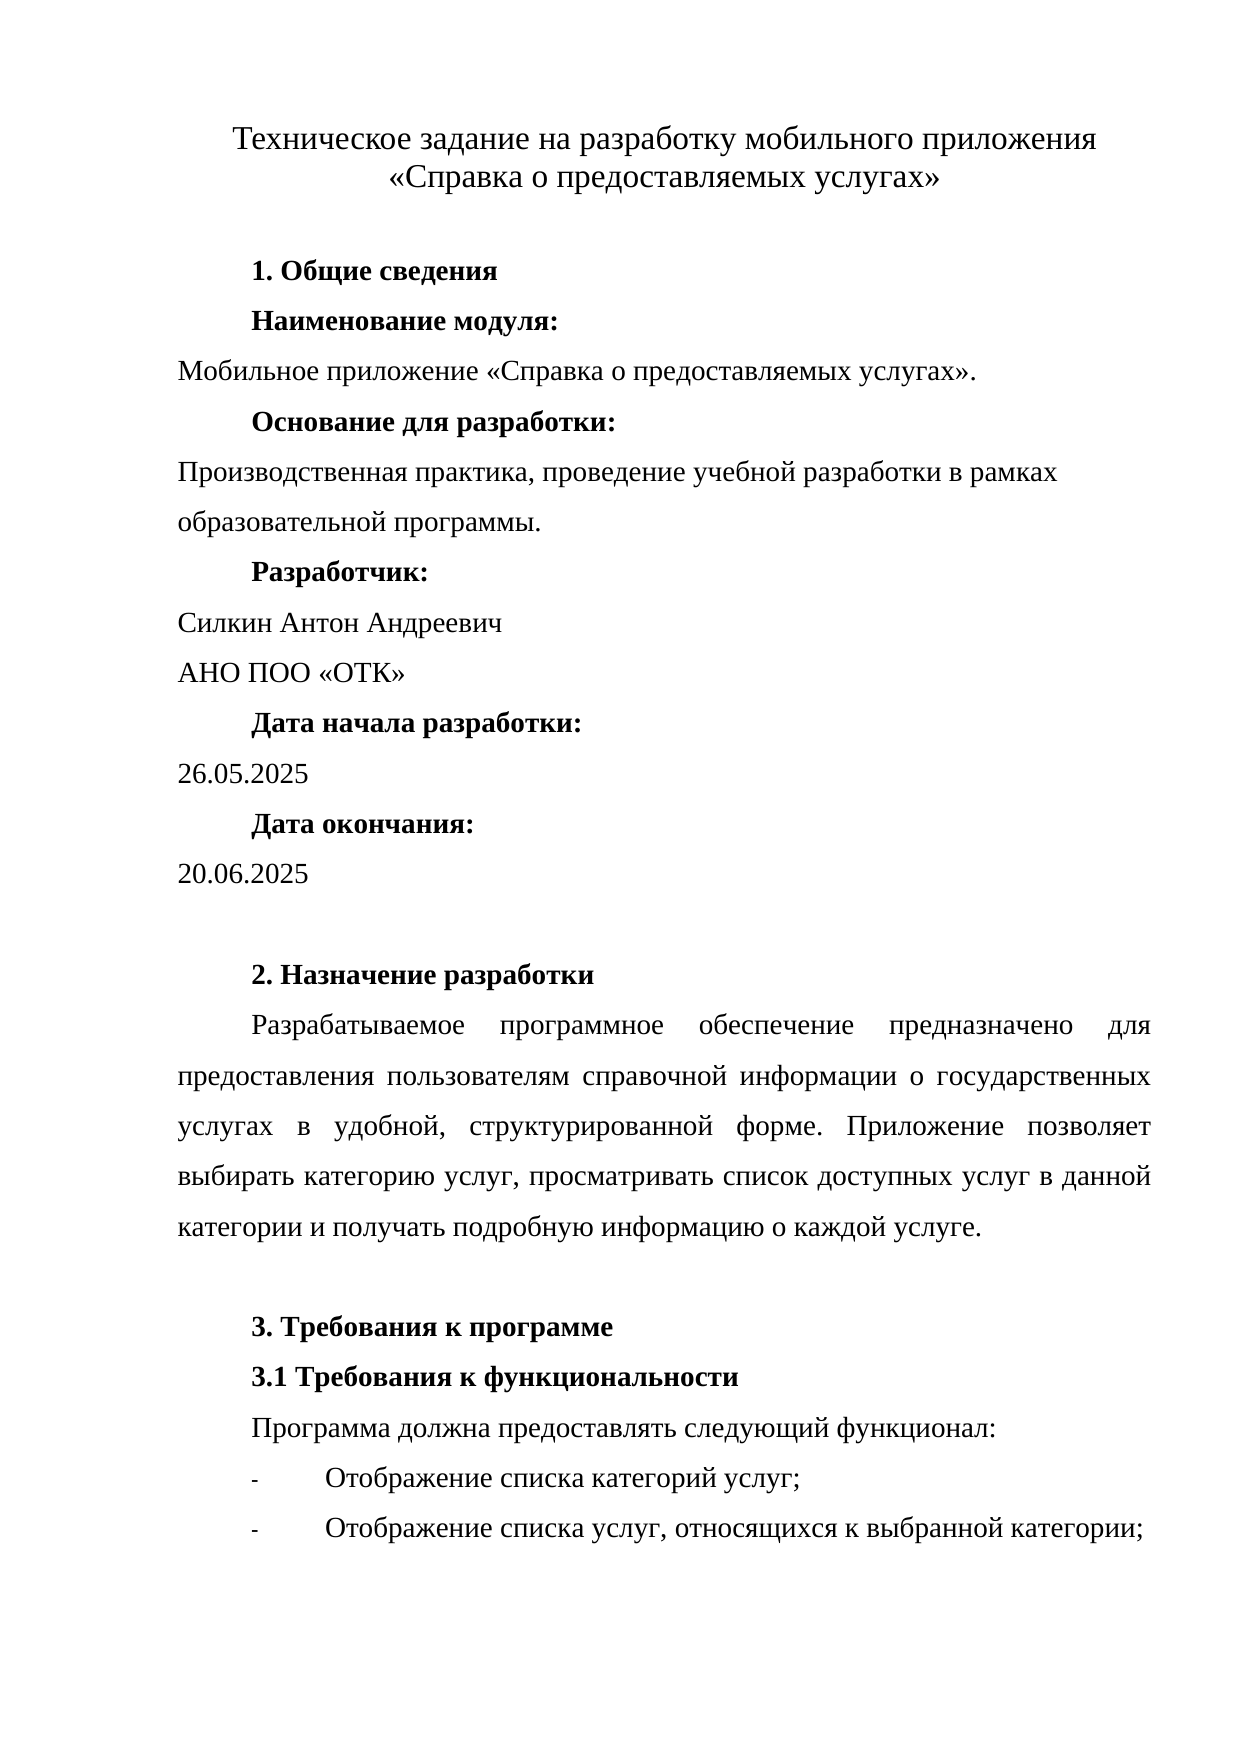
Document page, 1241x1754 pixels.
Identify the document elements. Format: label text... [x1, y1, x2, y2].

text 2. Назначение разработки [177, 957, 1152, 991]
text Техническое задание на разработку мобильного приложения «Справка о предоставляемых услугах» [177, 118, 1152, 195]
text Разрабатываемое программное обеспечение предназначено для предоставления пользователям справочной информации о государственных услугах в удобной, структурированной форме. Приложение позволяет выбирать категорию услуг, просматривать список доступных услуг в данной категории и получать подробную информацию о каждой услуге. [177, 1007, 1152, 1242]
list Отображение списка услуг, относящихся к выбранной категории; [177, 1511, 1152, 1544]
text 20.06.2025 [177, 856, 1152, 890]
text 3.1 Требования к функциональности [177, 1359, 1152, 1393]
list Отображение списка категорий услуг; [177, 1460, 1152, 1494]
text 1. Общие сведения [177, 253, 1152, 286]
text Дата окончания: [251, 806, 1152, 840]
text Дата начала разработки: 26.05.2025 [177, 706, 1152, 789]
text Разработчик: Силкин Антон Андреевич АНО ПОО «ОТК» [177, 554, 1152, 689]
text Основание для разработки: Производственная практика, проведение учебной разработки в рамках образовательной программы. [177, 404, 1152, 538]
text Наименование модуля: Мобильное приложение «Справка о предоставляемых услугах». [177, 303, 1152, 387]
text Программа должна предоставлять следующий функционал: [177, 1410, 1152, 1443]
text 3. Требования к программе [177, 1309, 1152, 1343]
